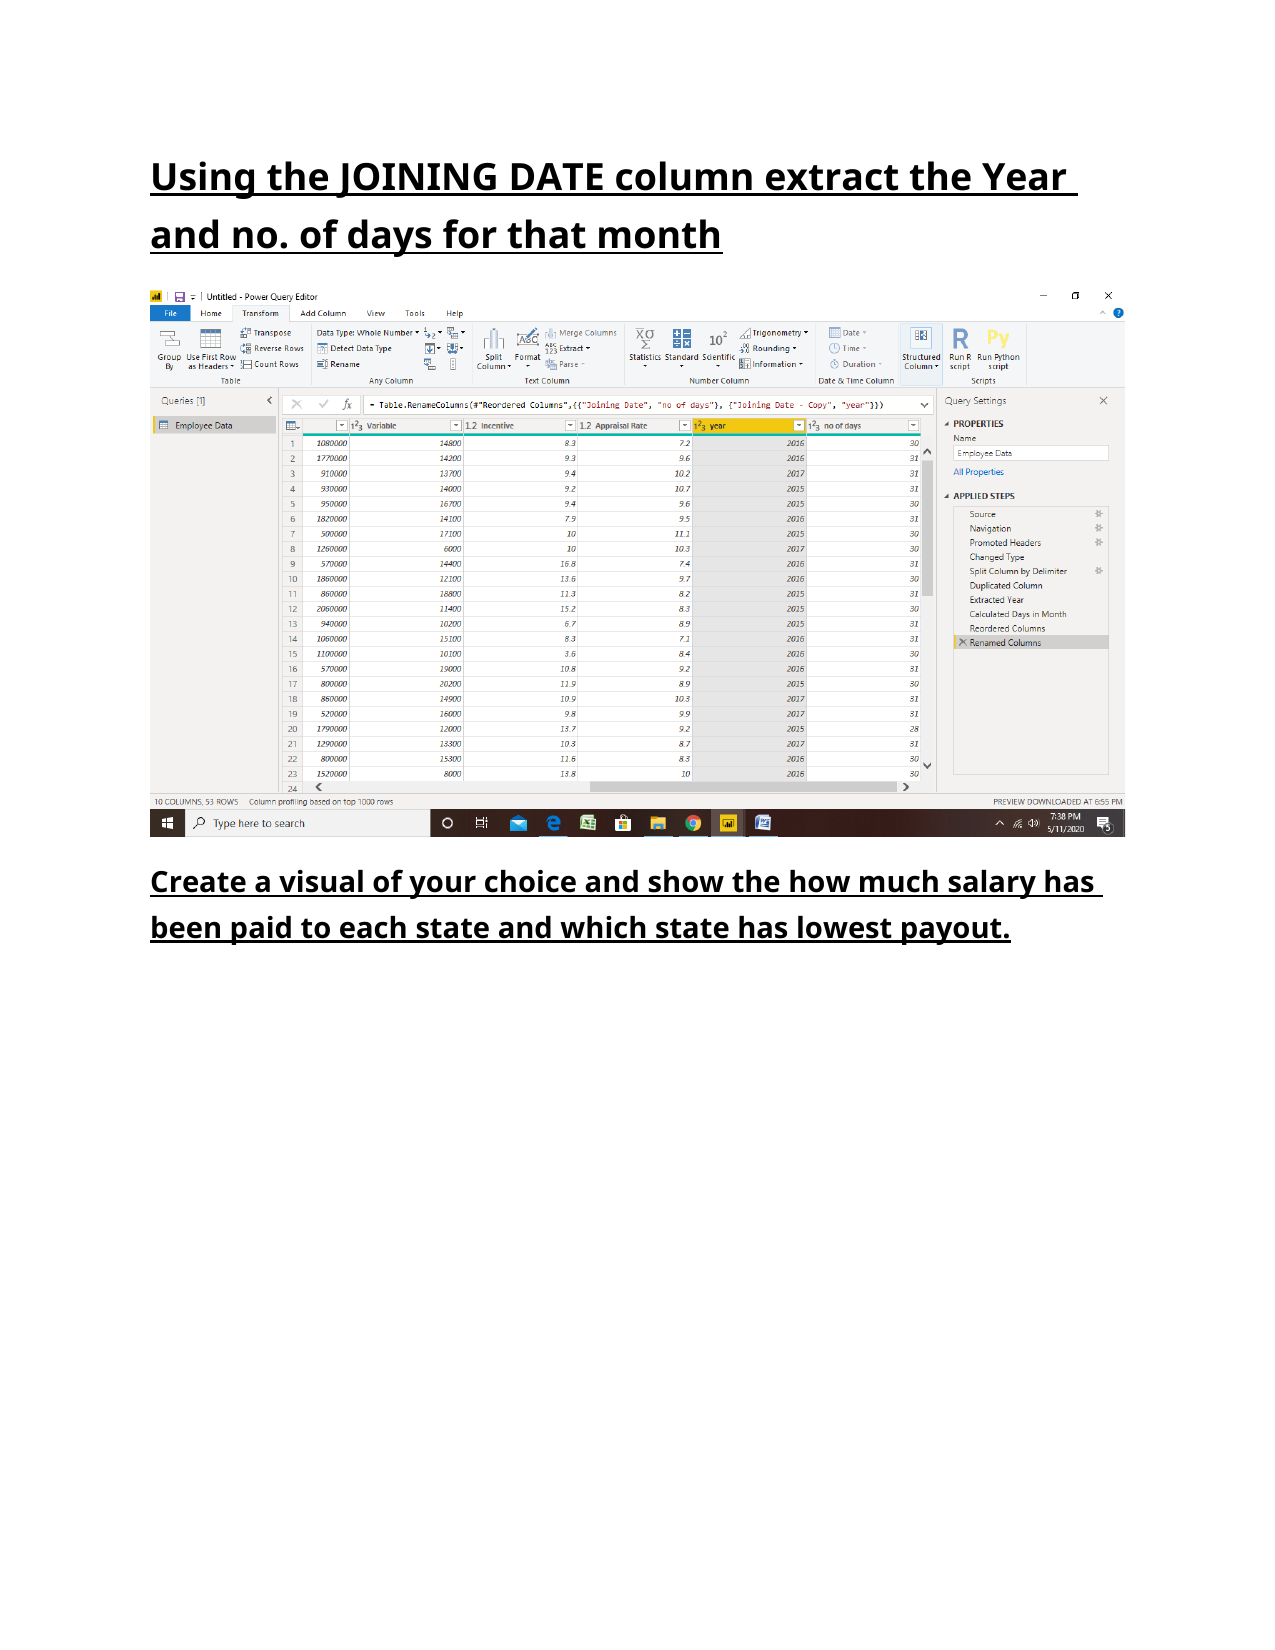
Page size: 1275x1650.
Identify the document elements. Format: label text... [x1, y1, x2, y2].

text Create a visual of your choice and show the how much salary has been paid to each state and which state has lowest payout. [150, 861, 1125, 947]
text Using the JOINING DATE column extract the Year and no. of days for that month [150, 150, 1125, 260]
picture [150, 288, 1125, 837]
